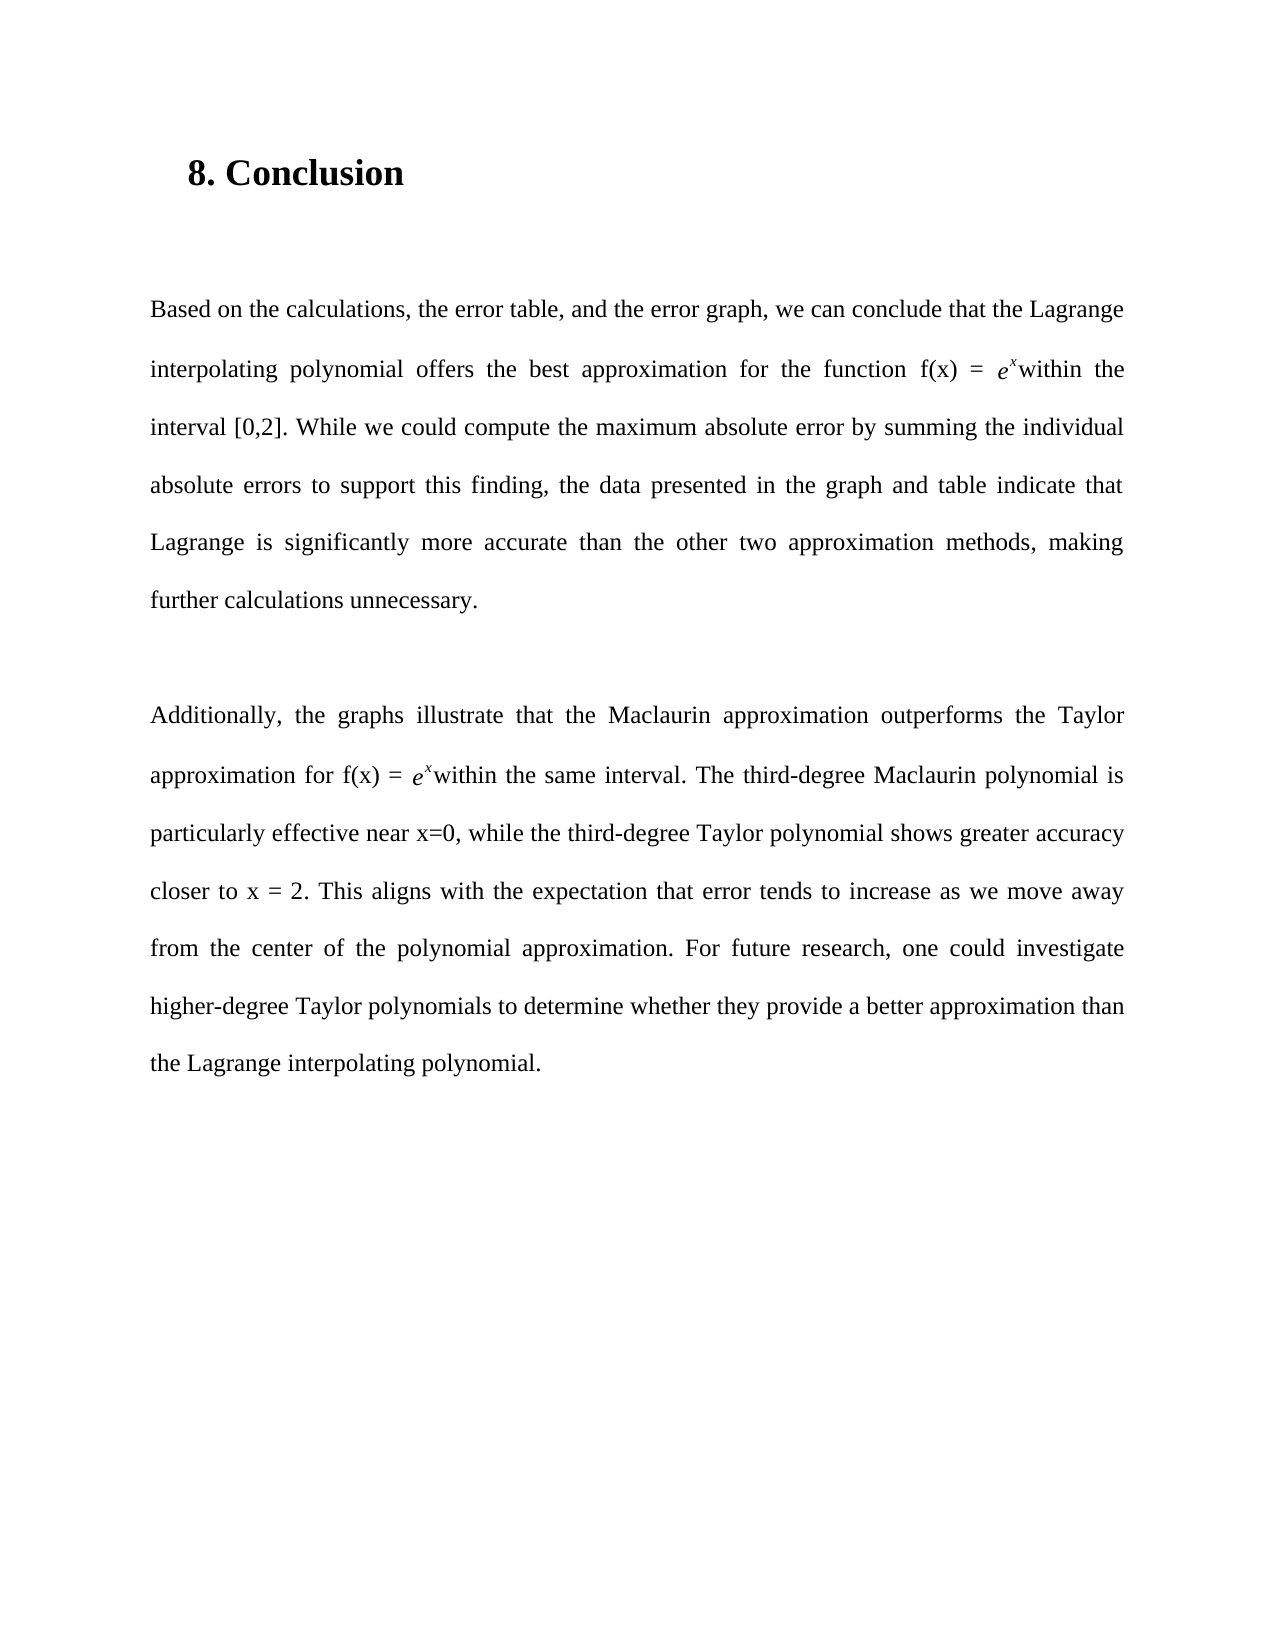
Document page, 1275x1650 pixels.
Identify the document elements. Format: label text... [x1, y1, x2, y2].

text Additionally, the graphs illustrate that the Maclaurin approximation outperforms the Taylor approximation for f(x) = within the same interval. The third-degree Maclaurin polynomial is particularly effective near x=0, while the third-degree Taylor polynomial shows greater accuracy closer to x = 2. This aligns with the expectation that error tends to increase as we move away from the center of the polynomial approximation. For future research, one could investigate higher-degree Taylor polynomials to determine whether they provide a better approximation than the Lagrange interpolating polynomial. [150, 700, 1125, 1077]
text Based on the calculations, the error table, and the error graph, we can conclude that the Lagrange interpolating polynomial offers the best approximation for the function f(x) = within the interval [0,2]. While we could compute the maximum absolute error by summing the individual absolute errors to support this finding, the data presented in the graph and table indicate that Lagrange is significantly more accurate than the other two approximation methods, making further calculations unnecessary. [150, 294, 1125, 614]
list Conclusion [187, 150, 1125, 193]
